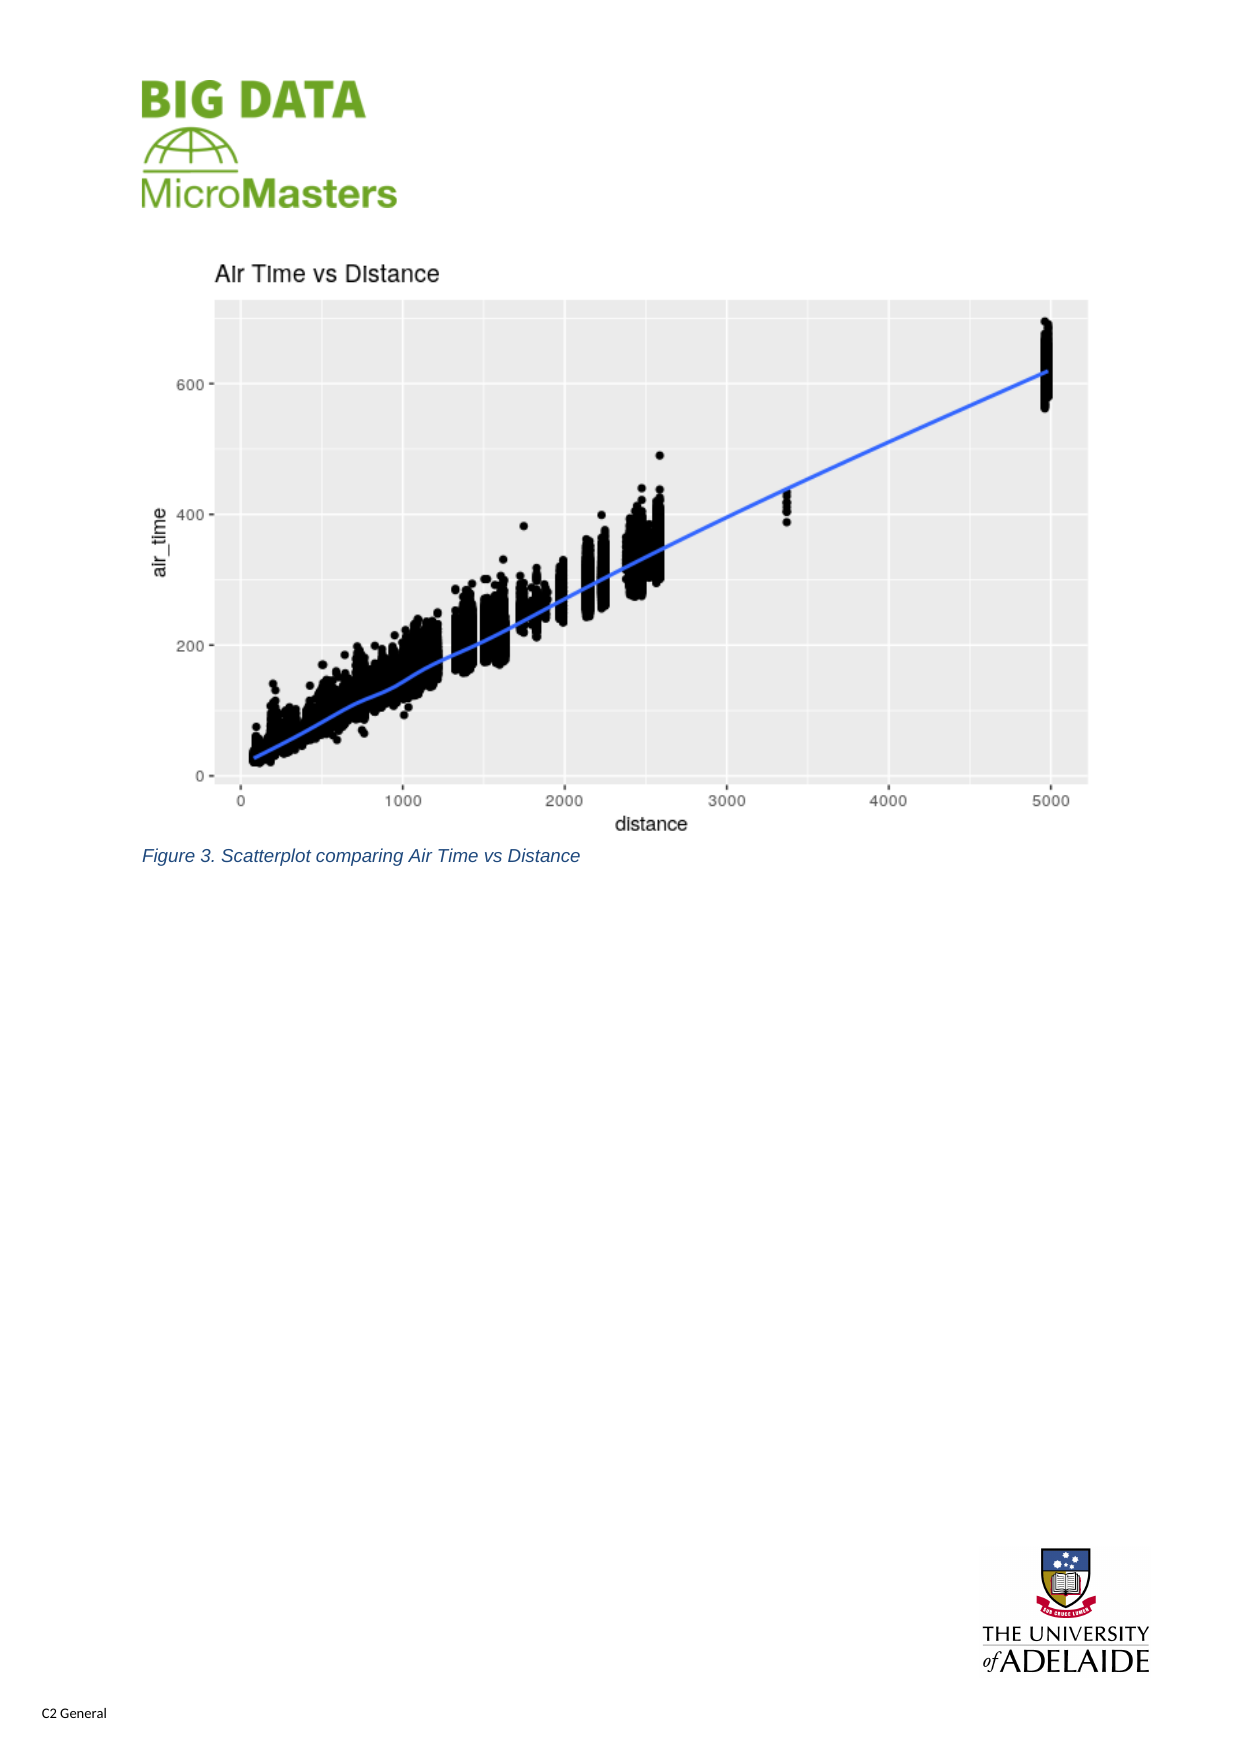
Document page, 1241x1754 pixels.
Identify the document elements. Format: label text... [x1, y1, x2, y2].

picture [978, 1546, 1152, 1678]
picture [141, 255, 1098, 846]
picture [141, 80, 397, 208]
